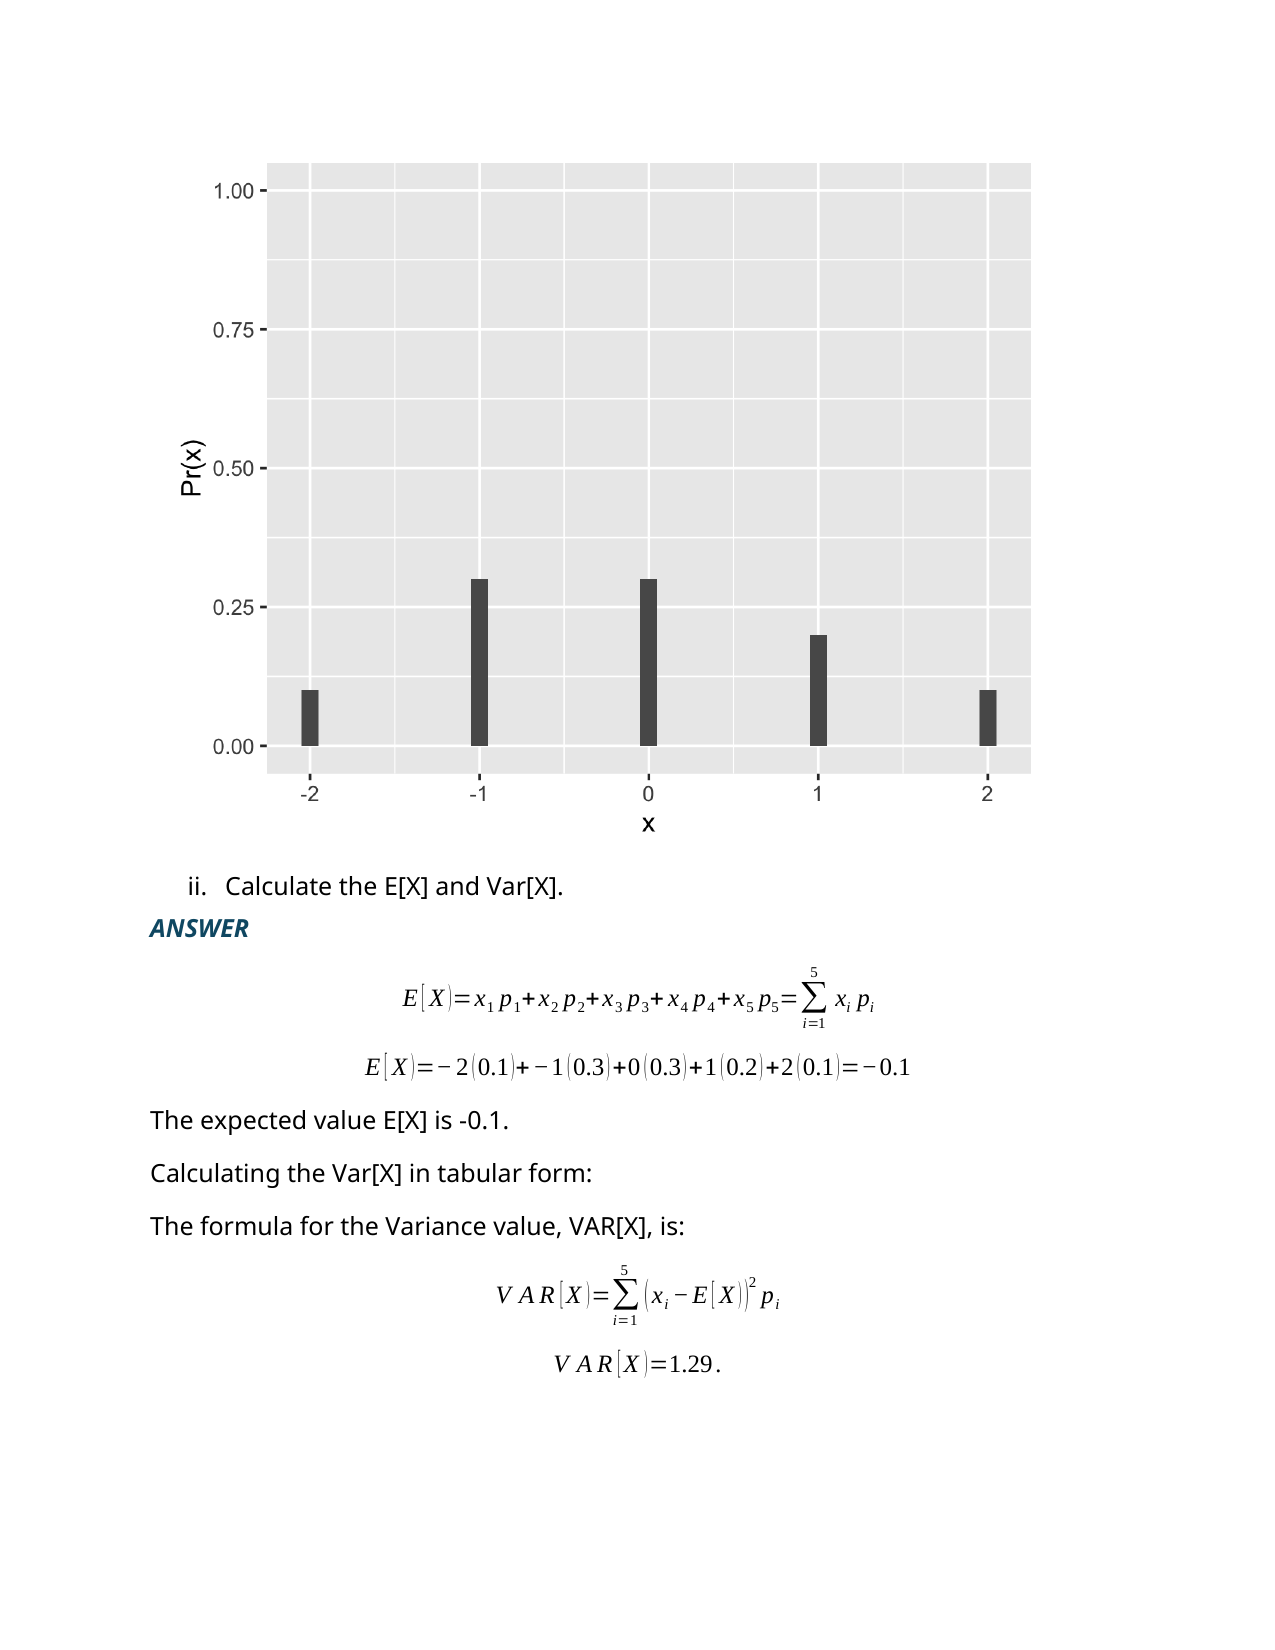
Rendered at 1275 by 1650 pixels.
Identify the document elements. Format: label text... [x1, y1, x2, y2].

list Calculate the E[X] and Var[X]. [187, 869, 1125, 903]
text Calculating the Var[X] in tabular form: [150, 1156, 1125, 1190]
picture [168, 150, 1044, 850]
text The formula for the Variance value, VAR[X], is: [150, 1208, 1125, 1242]
text The expected value E[X] is -0.1. [150, 1103, 1125, 1137]
subtitle ANSWER [150, 911, 1125, 945]
